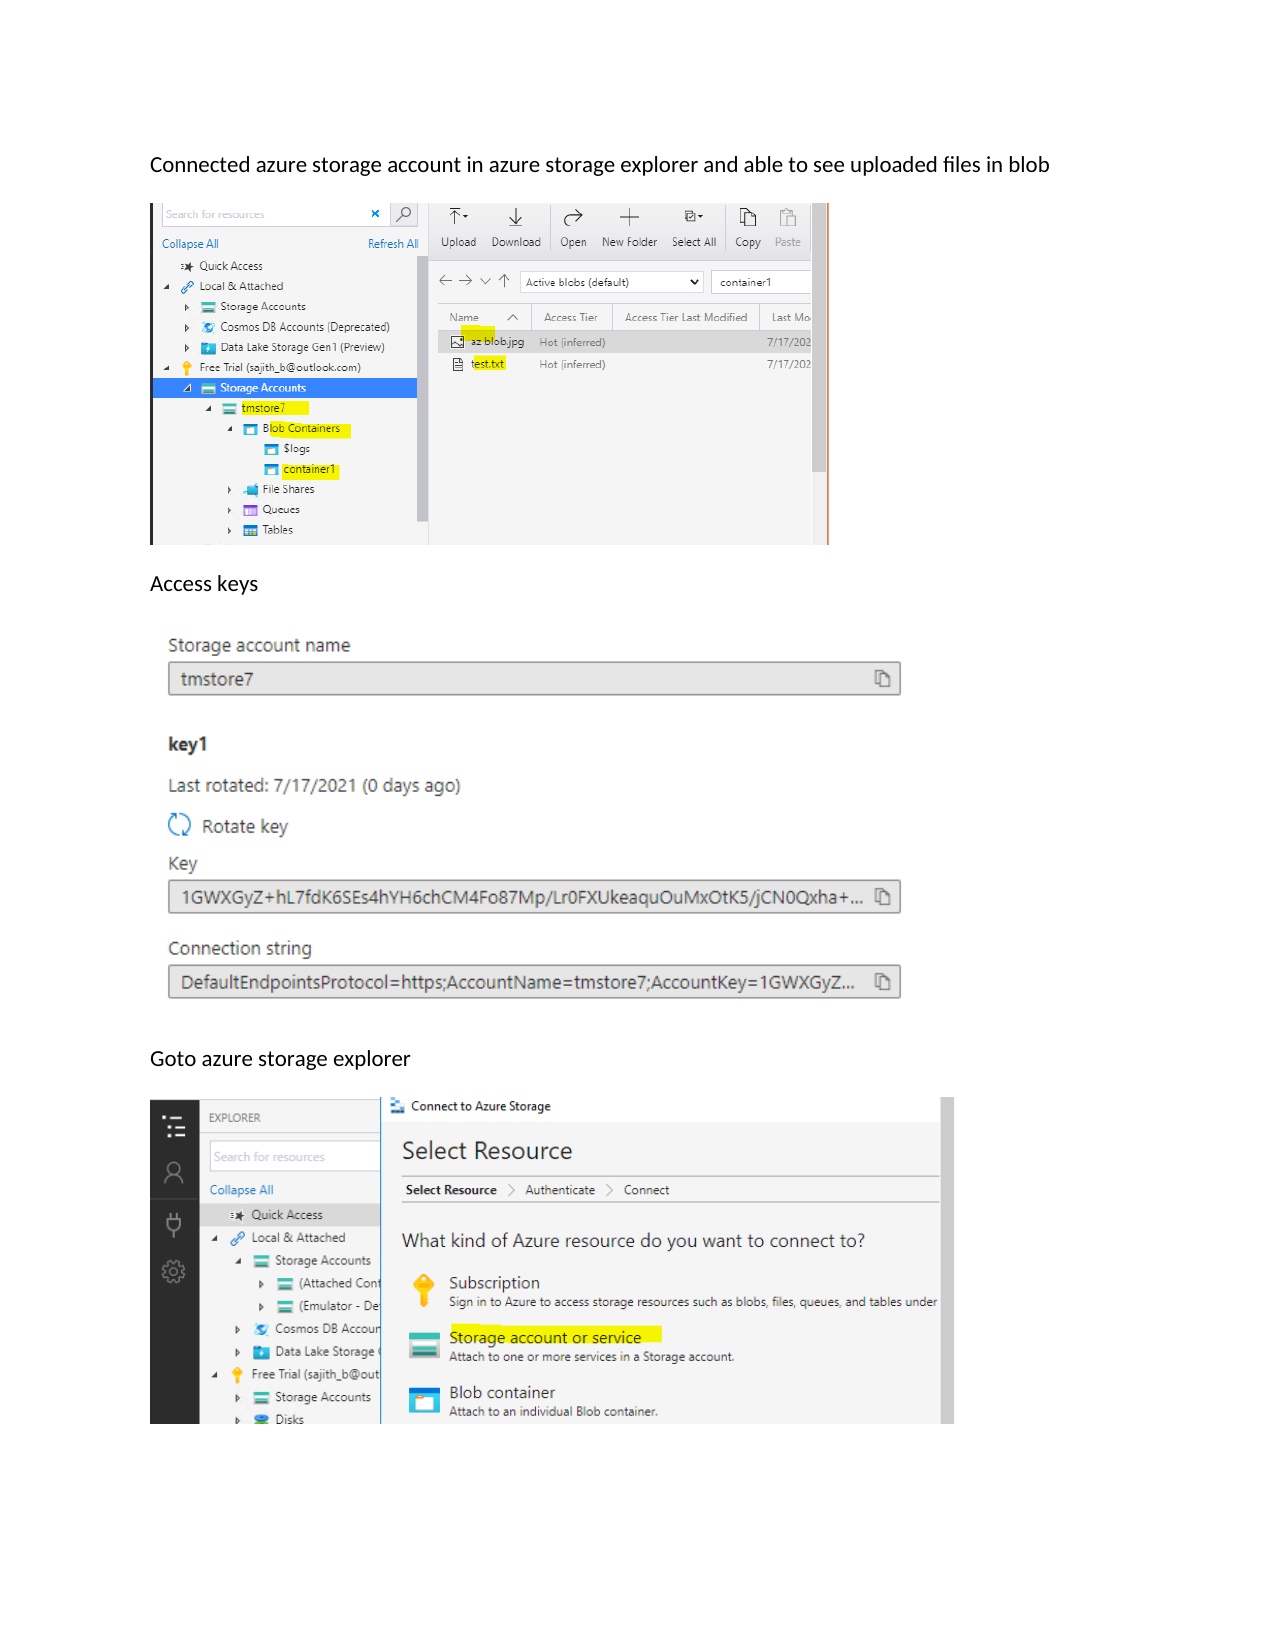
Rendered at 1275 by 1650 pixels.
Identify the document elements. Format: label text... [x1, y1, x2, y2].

picture [150, 203, 829, 545]
text Access keys [150, 569, 1125, 597]
picture [150, 1097, 955, 1424]
picture [150, 622, 935, 1020]
text Goto azure storage explorer [150, 1044, 1125, 1072]
text Connected azure storage account in azure storage explorer and able to see uploaded files in blob [150, 150, 1125, 178]
